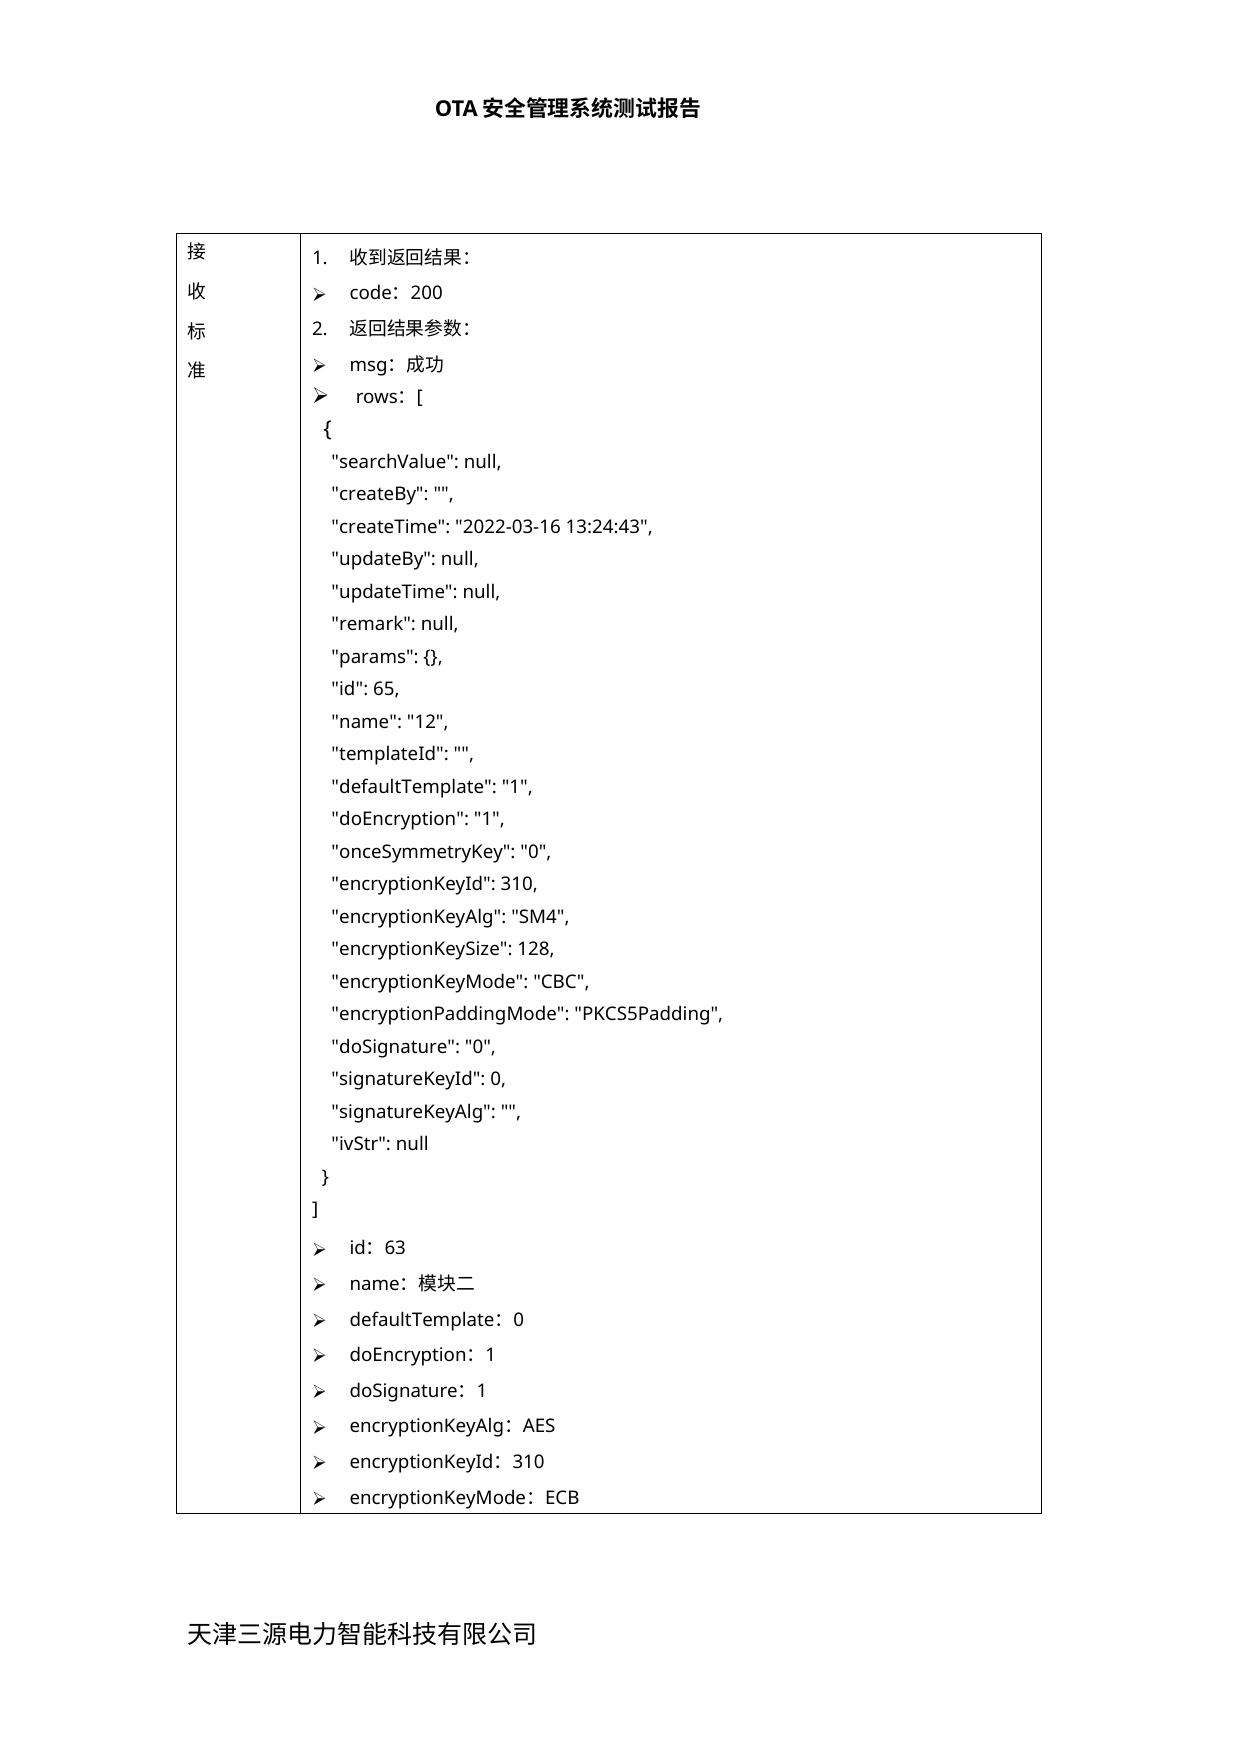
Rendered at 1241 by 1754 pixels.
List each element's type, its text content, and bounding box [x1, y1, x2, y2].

table_header 接 收 标 准 [177, 234, 300, 1513]
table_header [301, 234, 1041, 1513]
